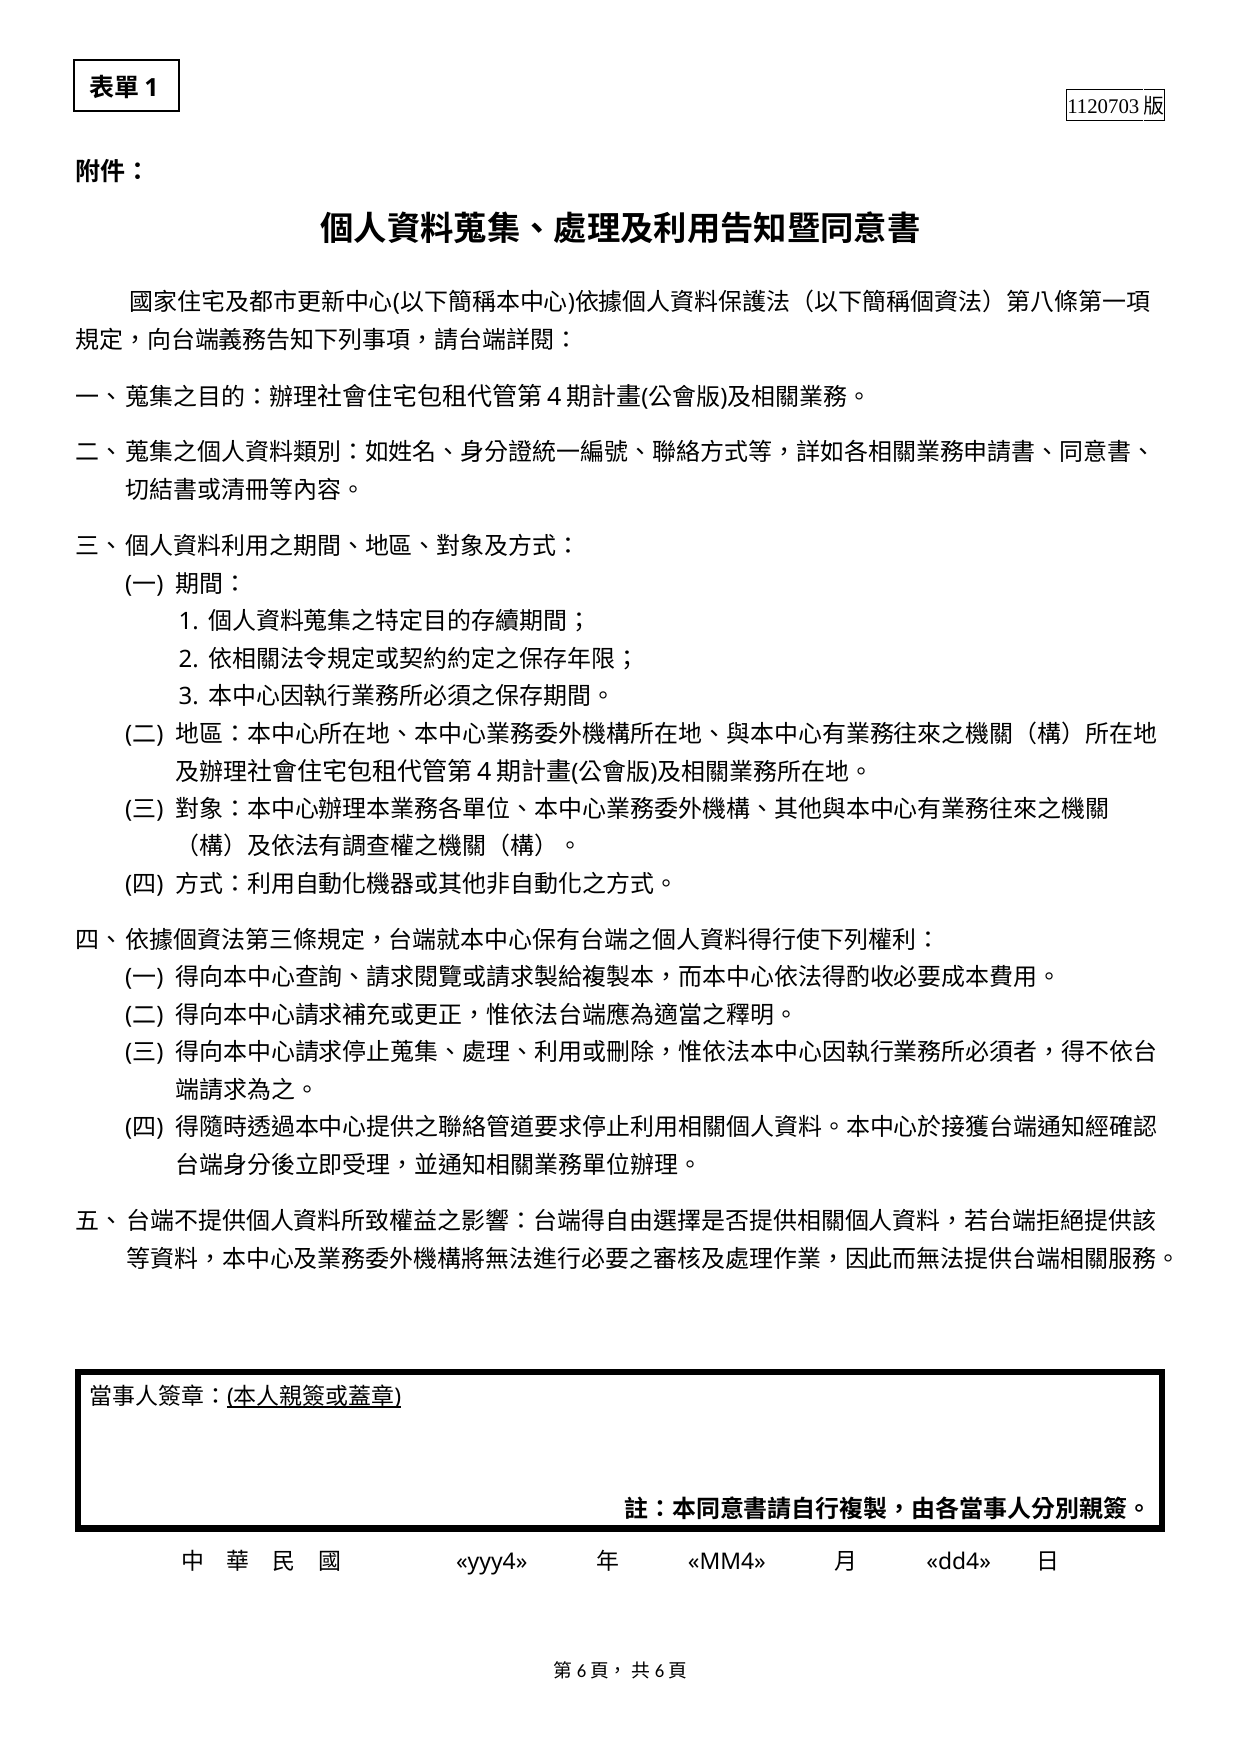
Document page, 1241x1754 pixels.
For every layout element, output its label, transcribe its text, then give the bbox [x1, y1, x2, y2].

list 對象：本中心辦理本業務各單位、本中心業務委外機構、其他與本中心有業務往來之機關（構）及依法有調查權之機關（構）。 [125, 788, 1165, 863]
list 得隨時透過本中心提供之聯絡管道要求停止利用相關個人資料。本中心於接獲台端通知經確認台端身分後立即受理，並通知相關業務單位辦理。 [125, 1107, 1165, 1182]
text 國家住宅及都市更新中心(以下簡稱本中心)依據個人資料保護法（以下簡稱個資法）第八條第一項規定，向台端義務告知下列事項，請台端詳閱： [75, 282, 1165, 357]
list 依相關法令規定或契約約定之保存年限； [178, 638, 1165, 675]
list 本中心因執行業務所必須之保存期間。 [178, 675, 1165, 713]
list 地區：本中心所在地、本中心業務委外機構所在地、與本中心有業務往來之機關（構）所在地及辦理社會住宅包租代管第4期計畫(公會版)及相關業務所在地。 [125, 713, 1165, 788]
text 個人資料蒐集、處理及利用告知暨同意書 [75, 188, 1165, 263]
list 方式：利用自動化機器或其他非自動化之方式。 [125, 863, 1165, 900]
list 期間： [125, 563, 1165, 600]
list 得向本中心請求停止蒐集、處理、利用或刪除，惟依法本中心因執行業務所必須者，得不依台端請求為之。 [125, 1032, 1165, 1107]
list 蒐集之目的：辦理社會住宅包租代管第4期計畫(公會版)及相關業務。 [75, 375, 1165, 413]
list 個人資料蒐集之特定目的存續期間； [178, 600, 1165, 638]
table_cell 中 華 民 國 «yyy4» 年 «MM4» 月 «dd4» 日 [78, 1532, 1162, 1588]
table_header 當事人簽章：(本人親簽或蓋章) 註：本同意書請自行複製，由各當事人分別親簽。 [81, 1375, 1159, 1525]
list 台端不提供個人資料所致權益之影響：台端得自由選擇是否提供相關個人資料，若台端拒絕提供該等資料，本中心及業務委外機構將無法進行必要之審核及處理作業，因此而無法提供台端相關服務。 [75, 1200, 1165, 1275]
text 附件： [75, 150, 1165, 188]
list 蒐集之個人資料類別：如姓名、身分證統一編號、聯絡方式等，詳如各相關業務申請書、同意書、切結書或清冊等內容。 [75, 432, 1165, 507]
list 個人資料利用之期間、地區、對象及方式： [75, 525, 1165, 563]
list 得向本中心請求補充或更正，惟依法台端應為適當之釋明。 [125, 994, 1165, 1032]
list 得向本中心查詢、請求閱覽或請求製給複製本，而本中心依法得酌收必要成本費用。 [125, 957, 1165, 994]
list 依據個資法第三條規定，台端就本中心保有台端之個人資料得行使下列權利： [75, 919, 1165, 957]
